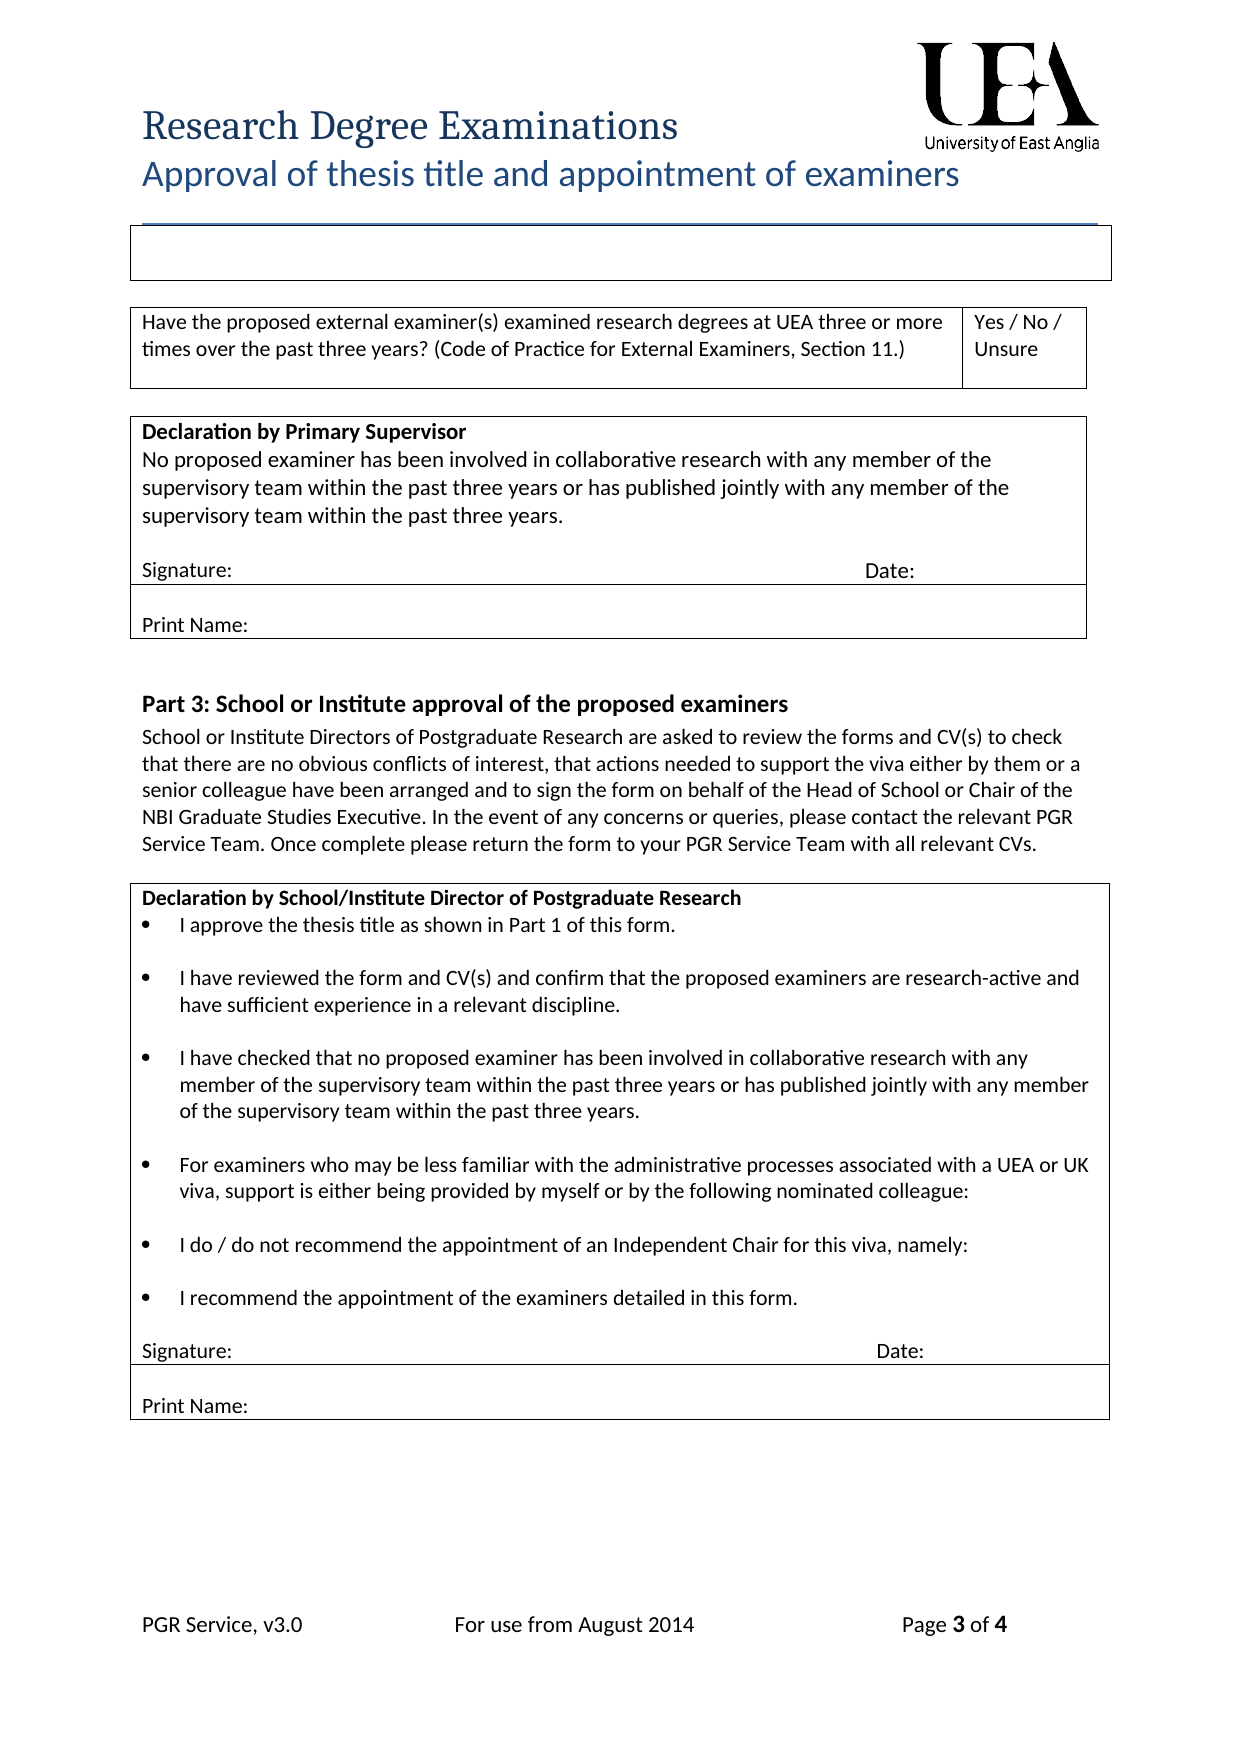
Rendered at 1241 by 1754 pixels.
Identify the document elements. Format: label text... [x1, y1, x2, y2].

table_header Declaration by Primary Supervisor No proposed examiner has been involved in collaborative research with any member of the supervisory team within the past three years or has published jointly with any member of the supervisory team within the past three years. [131, 417, 1086, 556]
table_cell Signature: [131, 556, 853, 584]
table_cell [865, 1365, 1109, 1418]
subtitle Part 3: School or Institute approval of the proposed examiners [142, 688, 1098, 718]
table_cell Date: [854, 556, 1086, 584]
table_cell Print Name: [131, 585, 1086, 638]
table_header Declaration by School/Institute Director of Postgraduate Research I approve the thesis title as shown in Part 1 of this form. I have reviewed the form and CV(s) and confirm that the proposed examiners are research-active and have sufficient experience in a relevant discipline. I have checked that no proposed examiner has been involved in collaborative research with any member of the supervisory team within the past three years or has published jointly with any member of the supervisory team within the past three years. For examiners who may be less familiar with the administrative processes associated with a UEA or UK viva, support is either being provided by myself or by the following nominated colleague: I do / do not recommend the appointment of an Independent Chair for this viva, namely: I recommend the appointment of the examiners detailed in this form. [131, 884, 1109, 1311]
text School or Institute Directors of Postgraduate Research are asked to review the forms and CV(s) to check that there are no obvious conflicts of interest, that actions needed to support the viva either by them or a senior colleague have been arranged and to sign the form on behalf of the Head of School or Chair of the NBI Graduate Studies Executive. In the event of any concerns or queries, please contact the relevant PGR Service Team. Once complete please return the form to your PGR Service Team with all relevant CVs. [142, 723, 1098, 856]
table_header Have the proposed external examiner(s) examined research degrees at UEA three or more times over the past three years? (Code of Practice for External Examiners, Section 11.) [131, 308, 962, 388]
picture [917, 42, 1099, 152]
table_header Yes / No / Unsure [963, 308, 1086, 388]
table_cell Date: [865, 1311, 1109, 1364]
table_cell [131, 226, 1111, 279]
table_cell Signature: [131, 1311, 865, 1364]
table_cell Print Name: [131, 1365, 865, 1418]
